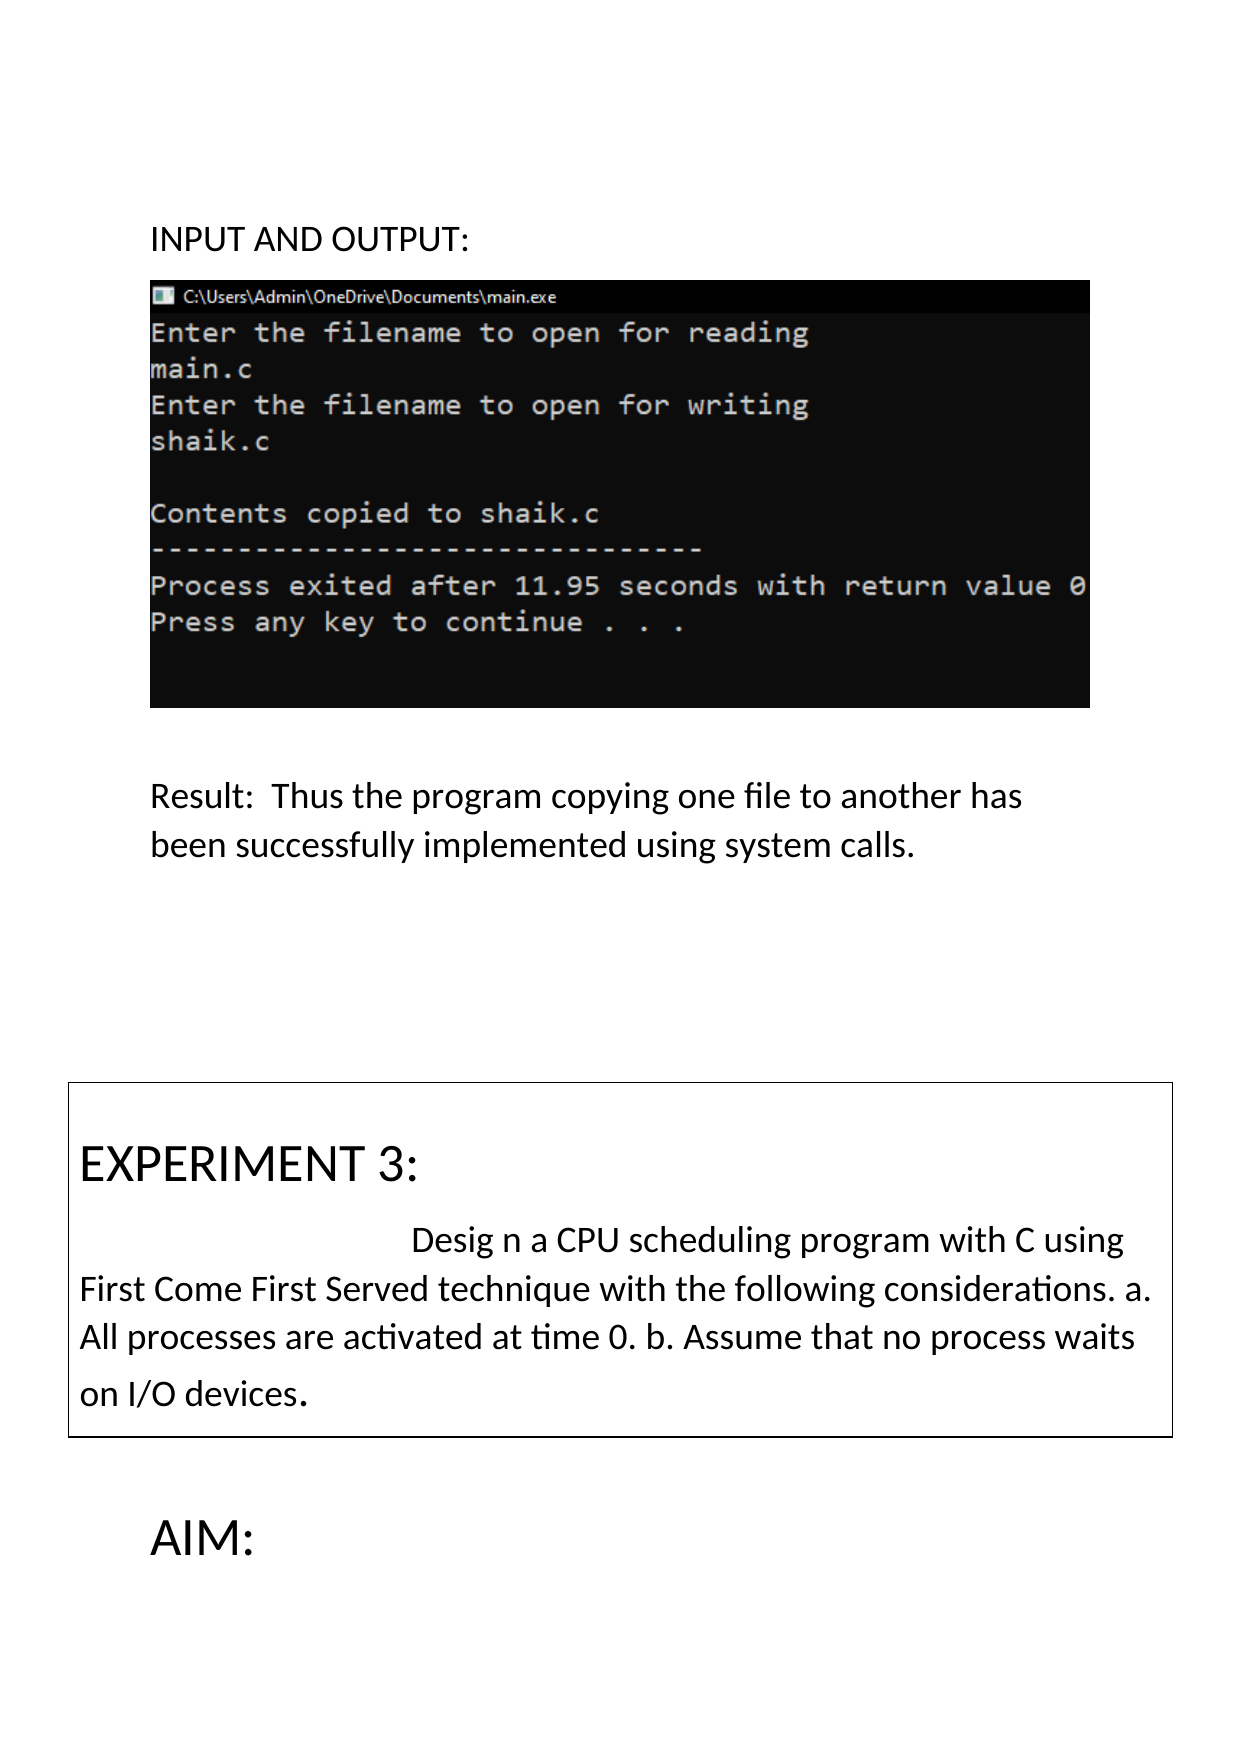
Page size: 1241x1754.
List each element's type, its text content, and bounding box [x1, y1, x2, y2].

picture [150, 280, 1090, 708]
text INPUT AND OUTPUT: [150, 215, 1090, 261]
text AIM: [150, 1503, 1090, 1569]
text Result: Thus the program copying one file to another has been successfully implemented using system calls. [150, 772, 1090, 867]
table_header EXPERIMENT 3: Desig n a CPU scheduling program with C using First Come First Served technique with the following considerations. a. All processes are activated at time 0. b. Assume that no process waits on I/O devices. [69, 1083, 1172, 1436]
